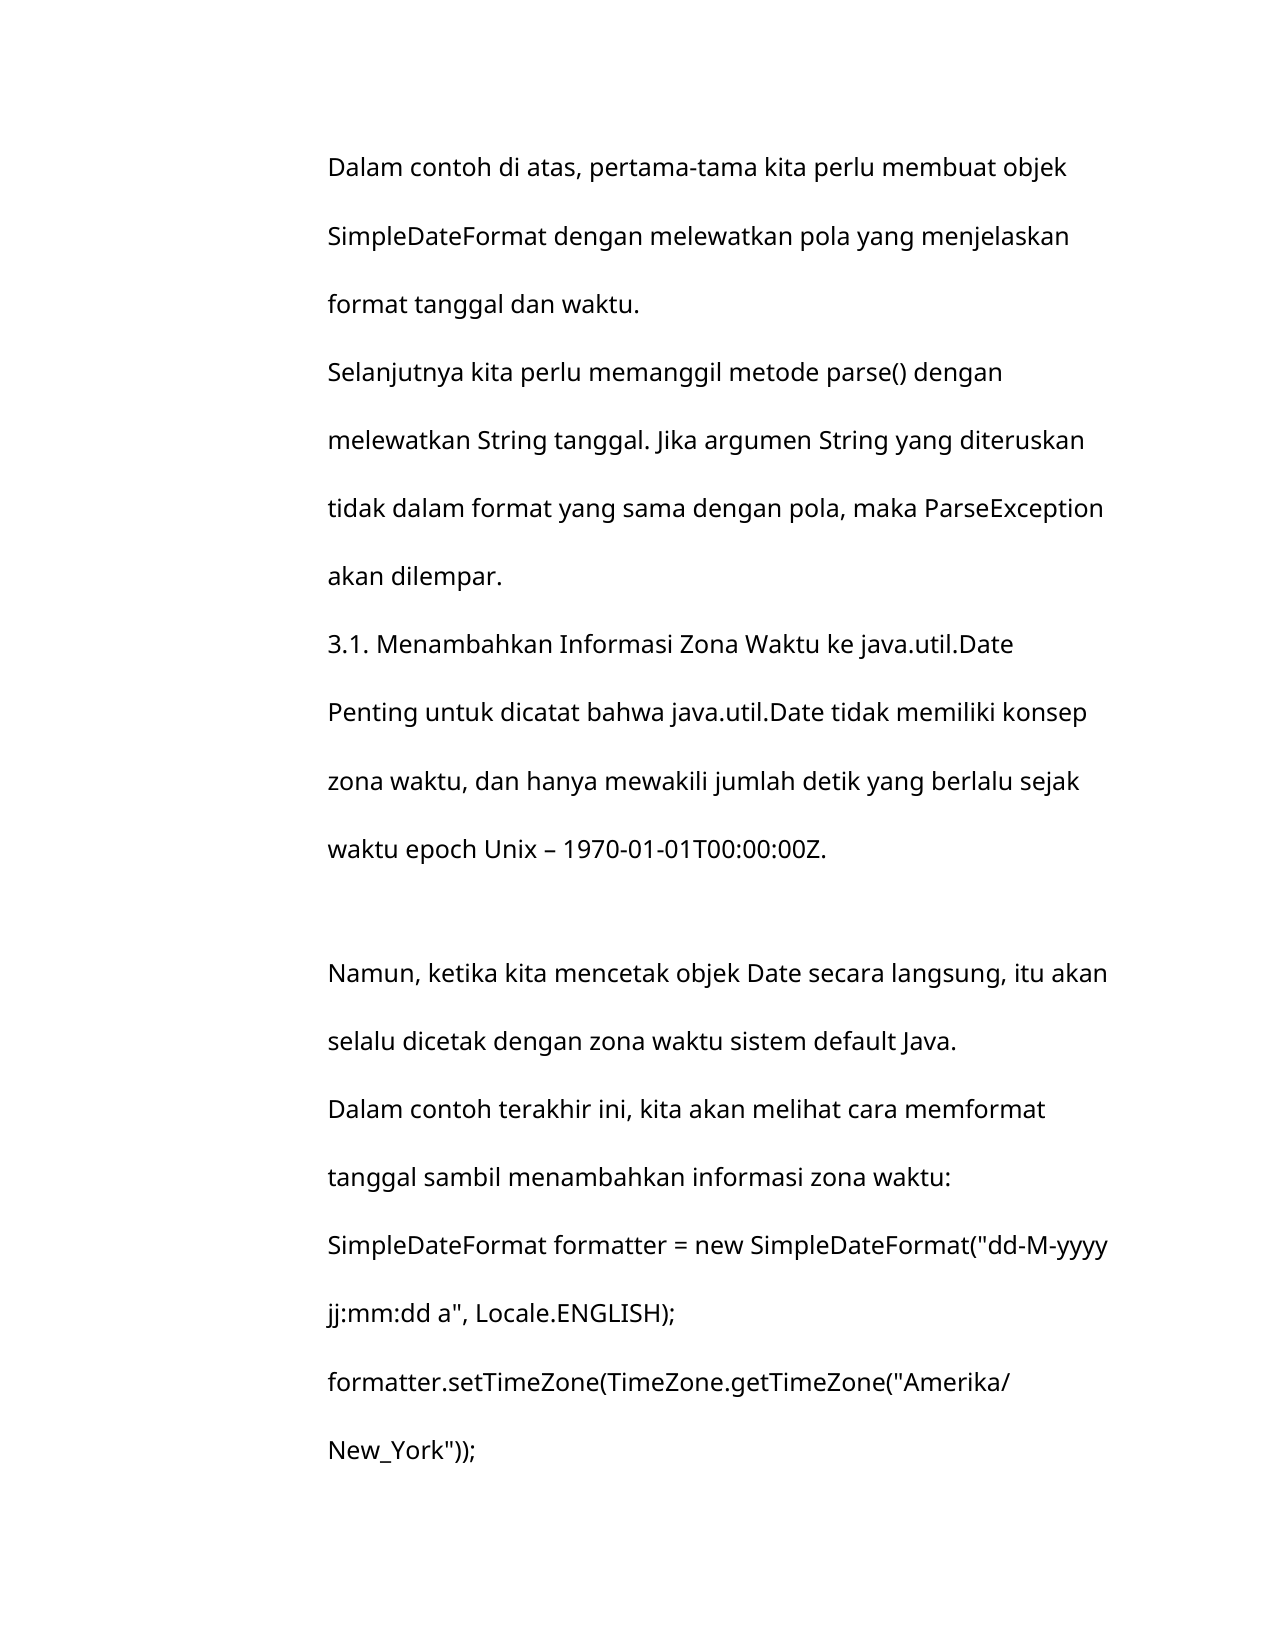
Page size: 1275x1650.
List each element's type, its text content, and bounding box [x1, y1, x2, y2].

text Selanjutnya kita perlu memanggil metode parse() dengan melewatkan String tanggal. Jika argumen String yang diteruskan tidak dalam format yang sama dengan pola, maka ParseException akan dilempar. [327, 354, 1110, 593]
text Dalam contoh terakhir ini, kita akan melihat cara memformat tanggal sambil menambahkan informasi zona waktu: [327, 1092, 1110, 1194]
text 3.1. Menambahkan Informasi Zona Waktu ke java.util.Date [327, 627, 1110, 661]
text Penting untuk dicatat bahwa java.util.Date tidak memiliki konsep zona waktu, dan hanya mewakili jumlah detik yang berlalu sejak waktu epoch Unix – 1970-01-01T00:00:00Z. [327, 695, 1110, 865]
text SimpleDateFormat formatter = new SimpleDateFormat("dd-M-yyyy jj:mm:dd a", Locale.ENGLISH); [327, 1228, 1110, 1330]
text formatter.setTimeZone(TimeZone.getTimeZone("Amerika/New_York")); [327, 1364, 1110, 1466]
text Namun, ketika kita mencetak objek Date secara langsung, itu akan selalu dicetak dengan zona waktu sistem default Java. [327, 955, 1110, 1058]
text Dalam contoh di atas, pertama-tama kita perlu membuat objek SimpleDateFormat dengan melewatkan pola yang menjelaskan format tanggal dan waktu. [327, 150, 1110, 320]
